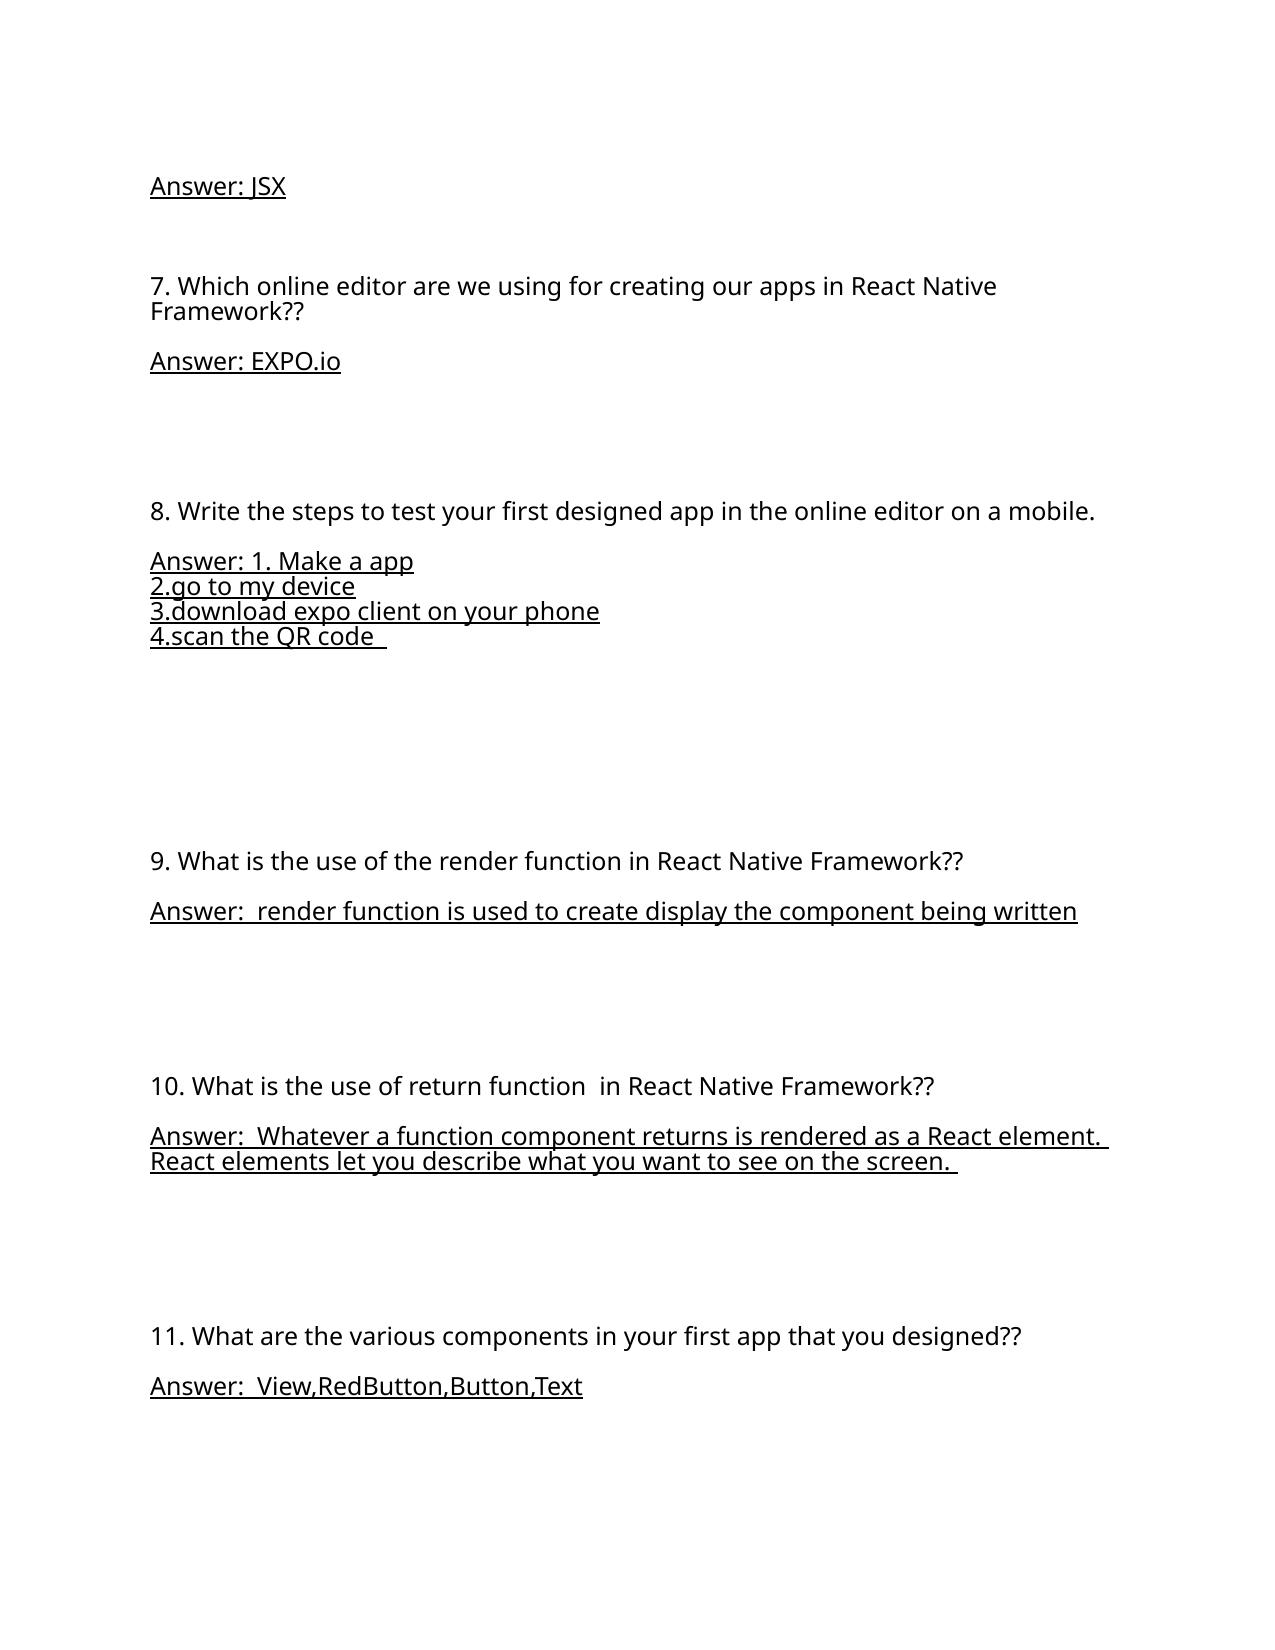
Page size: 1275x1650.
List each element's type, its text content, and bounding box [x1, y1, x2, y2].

text Answer: Whatever a function component returns is rendered as a React element. React elements let you describe what you want to see on the screen. [150, 1125, 1125, 1175]
text 8. Write the steps to test your first designed app in the online editor on a mobile. [150, 500, 1125, 525]
text 3.download expo client on your phone [150, 600, 1125, 625]
text Answer: 1. Make a app [150, 550, 1125, 575]
text Answer: View,RedButton,Button,Text [150, 1375, 1125, 1400]
text 10. What is the use of return function in React Native Framework?? [150, 1075, 1125, 1100]
text 2.go to my device [150, 575, 1125, 600]
text 9. What is the use of the render function in React Native Framework?? [150, 850, 1125, 875]
text 11. What are the various components in your first app that you designed?? [150, 1325, 1125, 1350]
text 7. Which online editor are we using for creating our apps in React Native Framework?? [150, 275, 1125, 325]
text Answer: EXPO.io [150, 350, 1125, 375]
text 4.scan the QR code [150, 625, 1125, 650]
text Answer: JSX [150, 175, 1125, 200]
text Answer: render function is used to create display the component being written [150, 900, 1125, 925]
